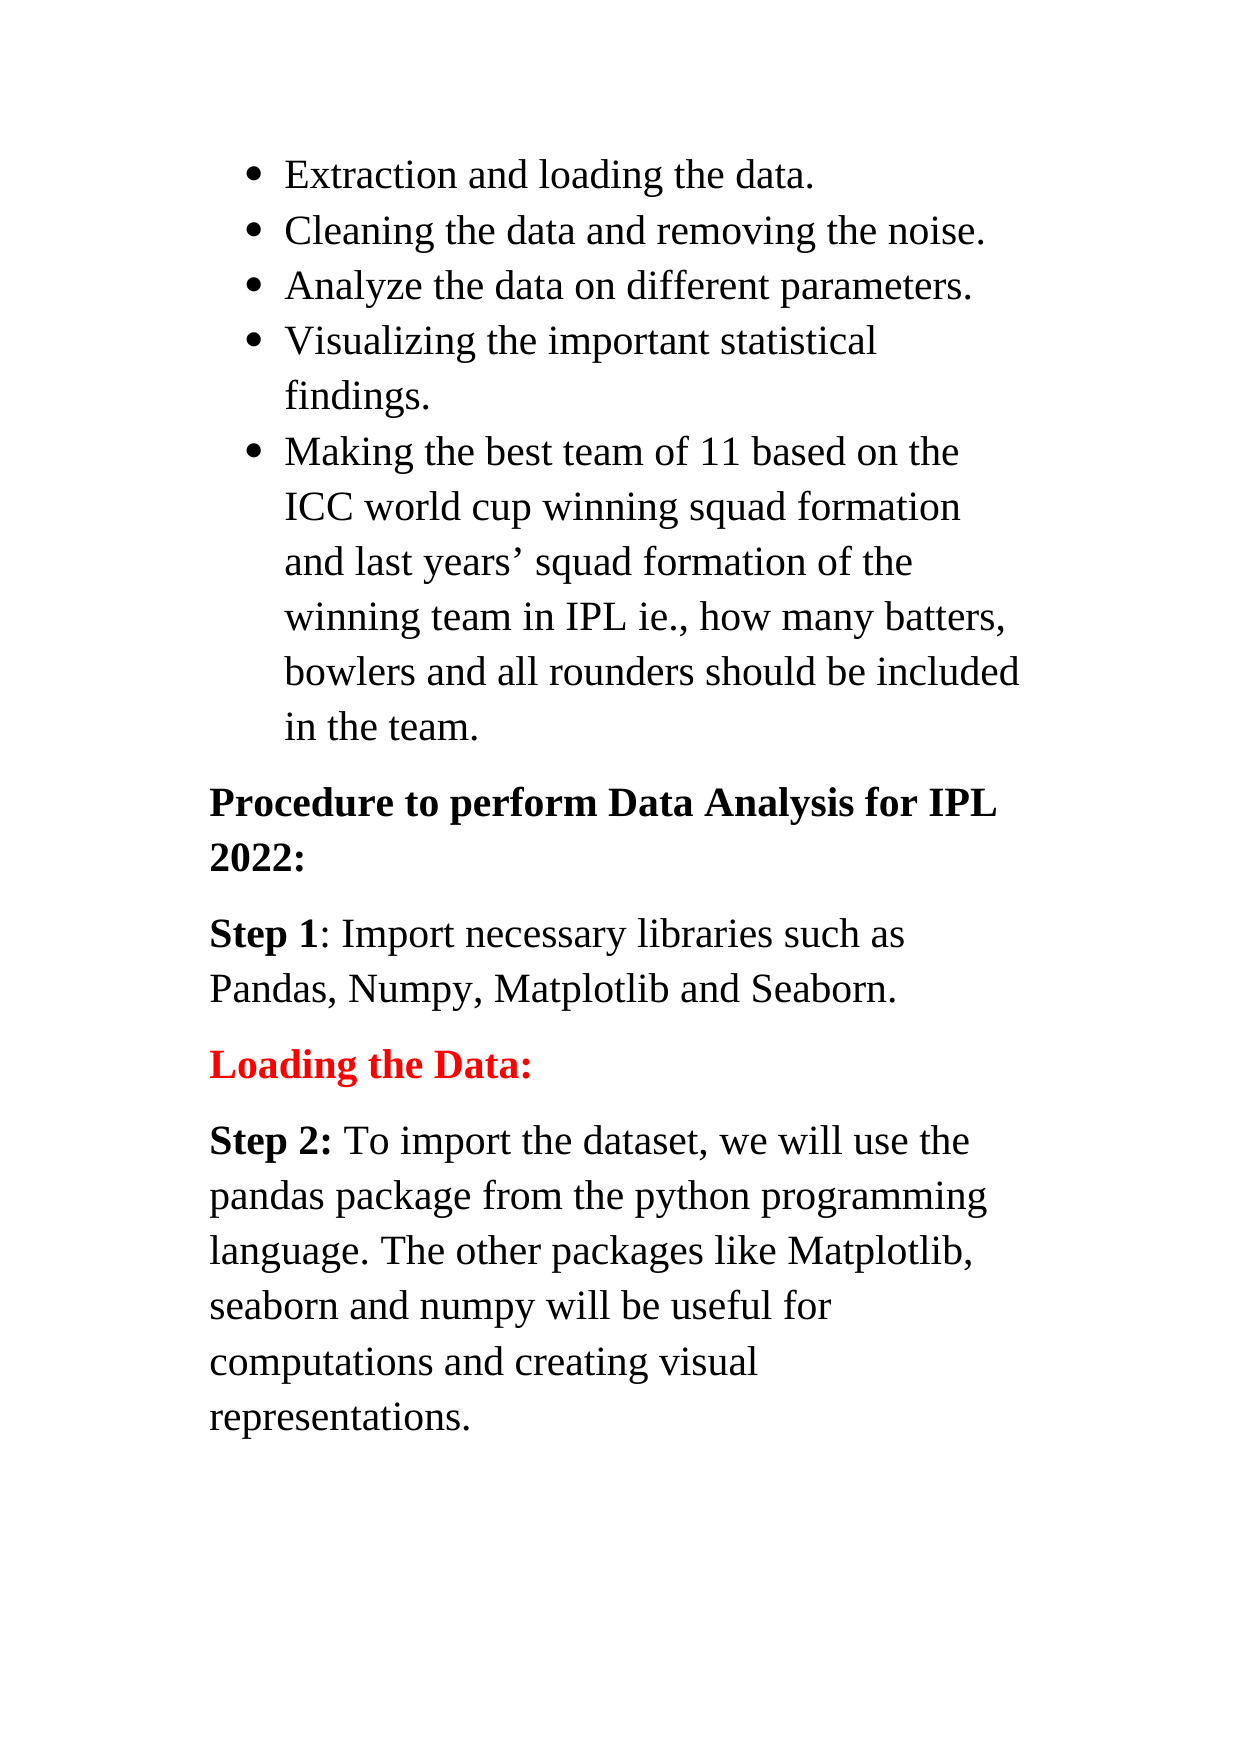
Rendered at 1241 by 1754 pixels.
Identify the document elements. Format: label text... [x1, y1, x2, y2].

text Loading the Data: [209, 1039, 1031, 1087]
list Analyze the data on different parameters. [247, 260, 1031, 308]
text Step 2: To import the dataset, we will use the pandas package from the python programming language. The other packages like Matplotlib, seaborn and numpy will be useful for computations and creating visual representations. [209, 1116, 1031, 1439]
list Visualizing the important statistical findings. [247, 316, 1031, 419]
list Making the best team of 11 based on the ICC world cup winning squad formation and last years’ squad formation of the winning team in IPL ie., how many batters, bowlers and all rounders should be included in the team. [247, 426, 1031, 749]
text Step 1: Import necessary libraries such as Pandas, Numpy, Matplotlib and Seaborn. [209, 908, 1031, 1012]
list Extraction and loading the data. [247, 150, 1031, 198]
list Cleaning the data and removing the noise. [247, 205, 1031, 253]
text Procedure to perform Data Analysis for IPL 2022: [209, 777, 1031, 881]
